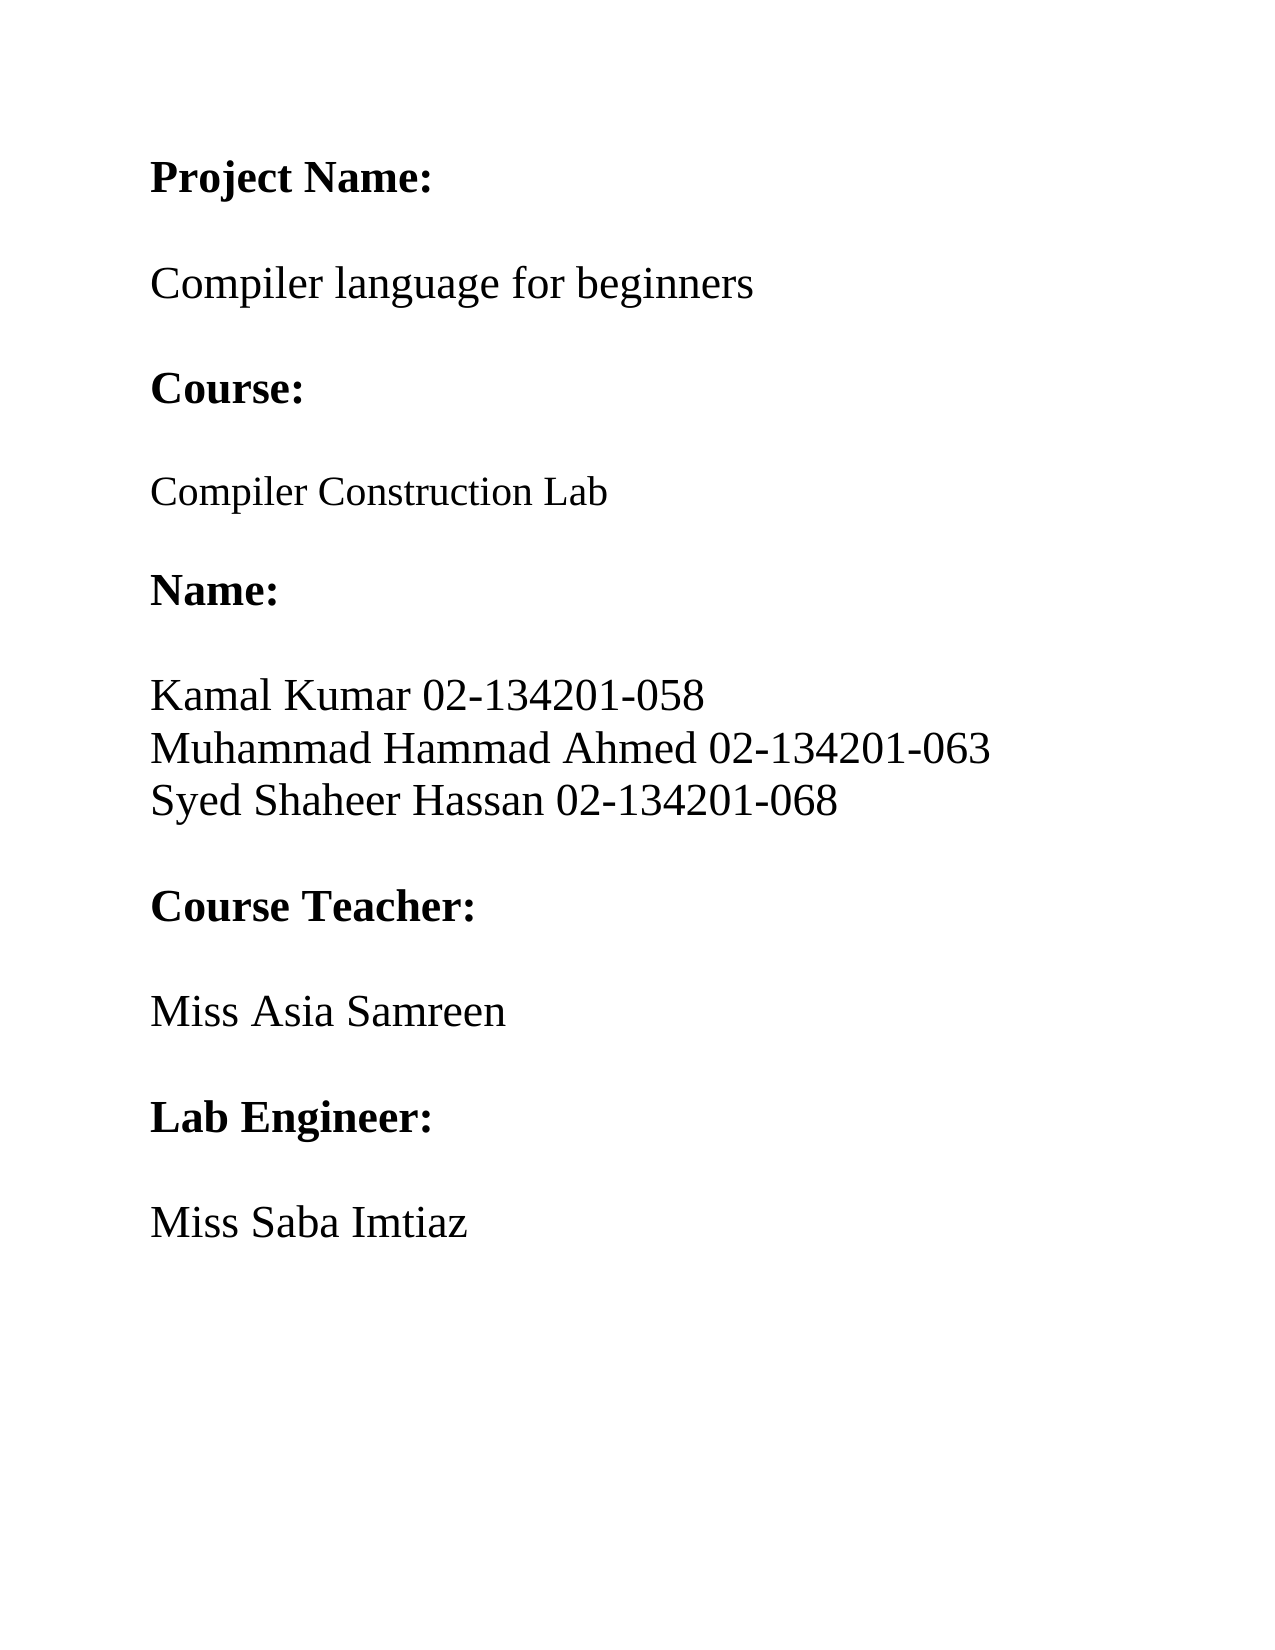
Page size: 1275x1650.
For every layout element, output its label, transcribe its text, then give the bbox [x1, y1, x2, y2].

text Course: [150, 361, 1125, 413]
text Lab Engineer: [150, 1089, 1125, 1142]
text Miss Asia Samreen [150, 984, 1125, 1036]
text Muhammad Hammad Ahmed 02-134201-063 [150, 720, 1125, 773]
text Syed Shaheer Hassan 02-134201-068 [150, 773, 1125, 826]
text Course Teacher: [150, 878, 1125, 931]
text Project Name: [150, 150, 1125, 203]
text Compiler language for beginners [150, 255, 1125, 308]
text Kamal Kumar 02-134201-058 [150, 667, 1125, 720]
text Miss Saba Imtiaz [150, 1194, 1125, 1247]
text Name: [150, 562, 1125, 615]
text Compiler Construction Lab [150, 466, 1125, 514]
